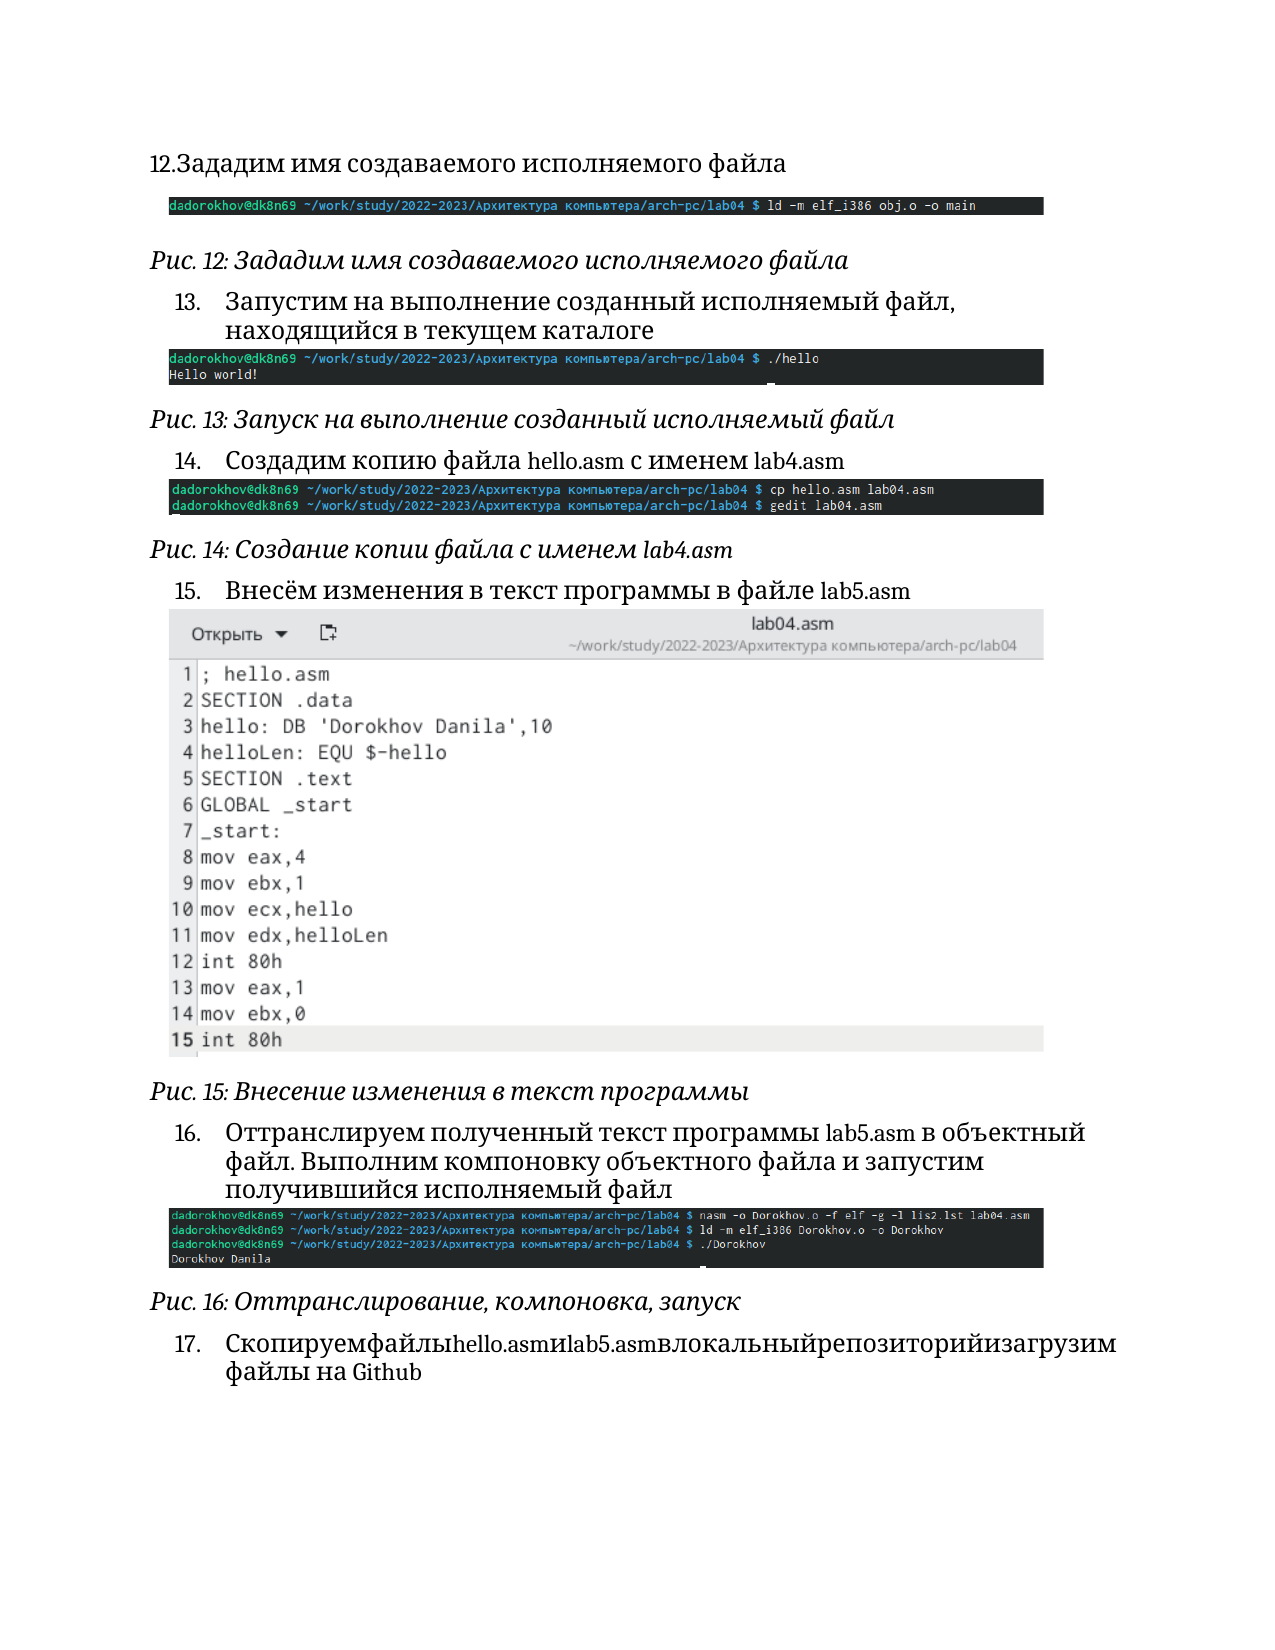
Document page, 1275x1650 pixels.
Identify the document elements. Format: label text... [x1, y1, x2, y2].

text Рис. 13: Запуск на выполнение созданный исполняемый файл [150, 406, 1125, 434]
list Оттранслируем полученный текст программы lab5.asm в объектный файл. Выполним компоновку объектного файла и запустим получившийся исполняемый файл [175, 1119, 1125, 1205]
list Создадим копию файла hello.asm с именем lab4.asm [175, 447, 1125, 476]
picture [168, 479, 1044, 515]
picture [168, 349, 1044, 385]
picture [168, 609, 1044, 1057]
text Рис. 15: Внесение изменения в текст программы [150, 1078, 1125, 1106]
picture [168, 1208, 1044, 1268]
list Внесём изменения в текст программы в файле lab5.asm [175, 577, 1125, 606]
list Скопируемфайлыhello.asmиlab5.asmвлокальныйрепозиторийизагрузим файлы на Github [175, 1329, 1125, 1387]
text 12.Зададим имя создаваемого исполняемого файла [150, 150, 1125, 179]
text Рис. 14: Создание копии файла с именем lab4.asm [150, 536, 1125, 564]
list Запустим на выполнение созданный исполняемый файл, находящийся в текущем каталоге [175, 288, 1125, 346]
text Рис. 12: Зададим имя создаваемого исполняемого файла [150, 247, 1125, 276]
picture [168, 197, 1044, 215]
text Рис. 16: Оттранслирование, компоновка, запуск [150, 1288, 1125, 1317]
